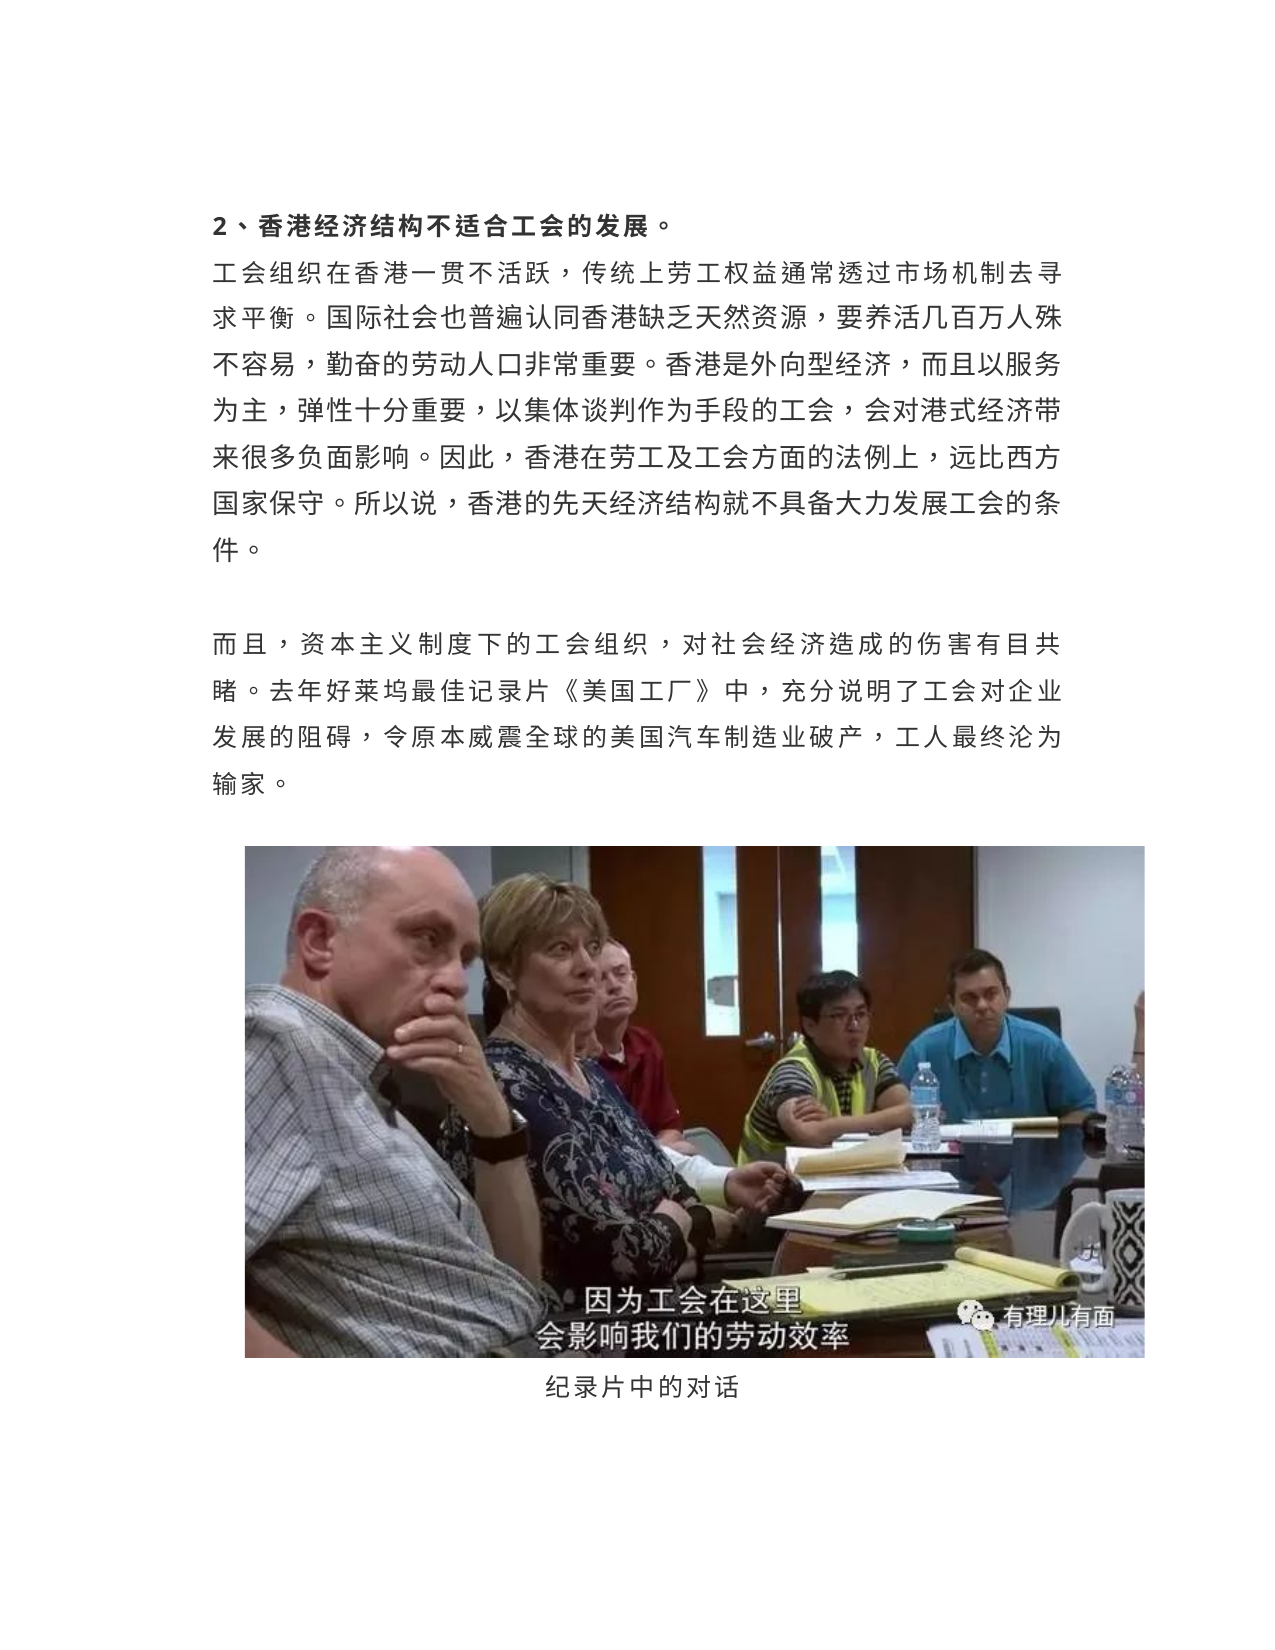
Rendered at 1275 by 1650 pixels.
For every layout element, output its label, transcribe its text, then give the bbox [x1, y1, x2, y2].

text 而且，资本主义制度下的工会组织，对社会经济造成的伤害有目共睹。去年好莱坞最佳记录片《美国工厂》中，充分说明了工会对企业发展的阻碍，令原本威震全球的美国汽车制造业破产，工人最终沦为输家。 [212, 614, 1062, 800]
picture [244, 846, 1145, 1358]
text 纪录片中的对话 [212, 1357, 1062, 1404]
text 2、香港经济结构不适合工会的发展。 [212, 196, 1062, 243]
text 工会组织在香港一贯不活跃，传统上劳工权益通常透过市场机制去寻求平衡。国际社会也普遍认同香港缺乏天然资源，要养活几百万人殊不容易，勤奋的劳动人口非常重要。香港是外向型经济，而且以服务为主，弹性十分重要，以集体谈判作为手段的工会，会对港式经济带来很多负面影响。因此，香港在劳工及工会方面的法例上，远比西方国家保守。所以说，香港的先天经济结构就不具备大力发展工会的条件。 [212, 243, 1062, 568]
